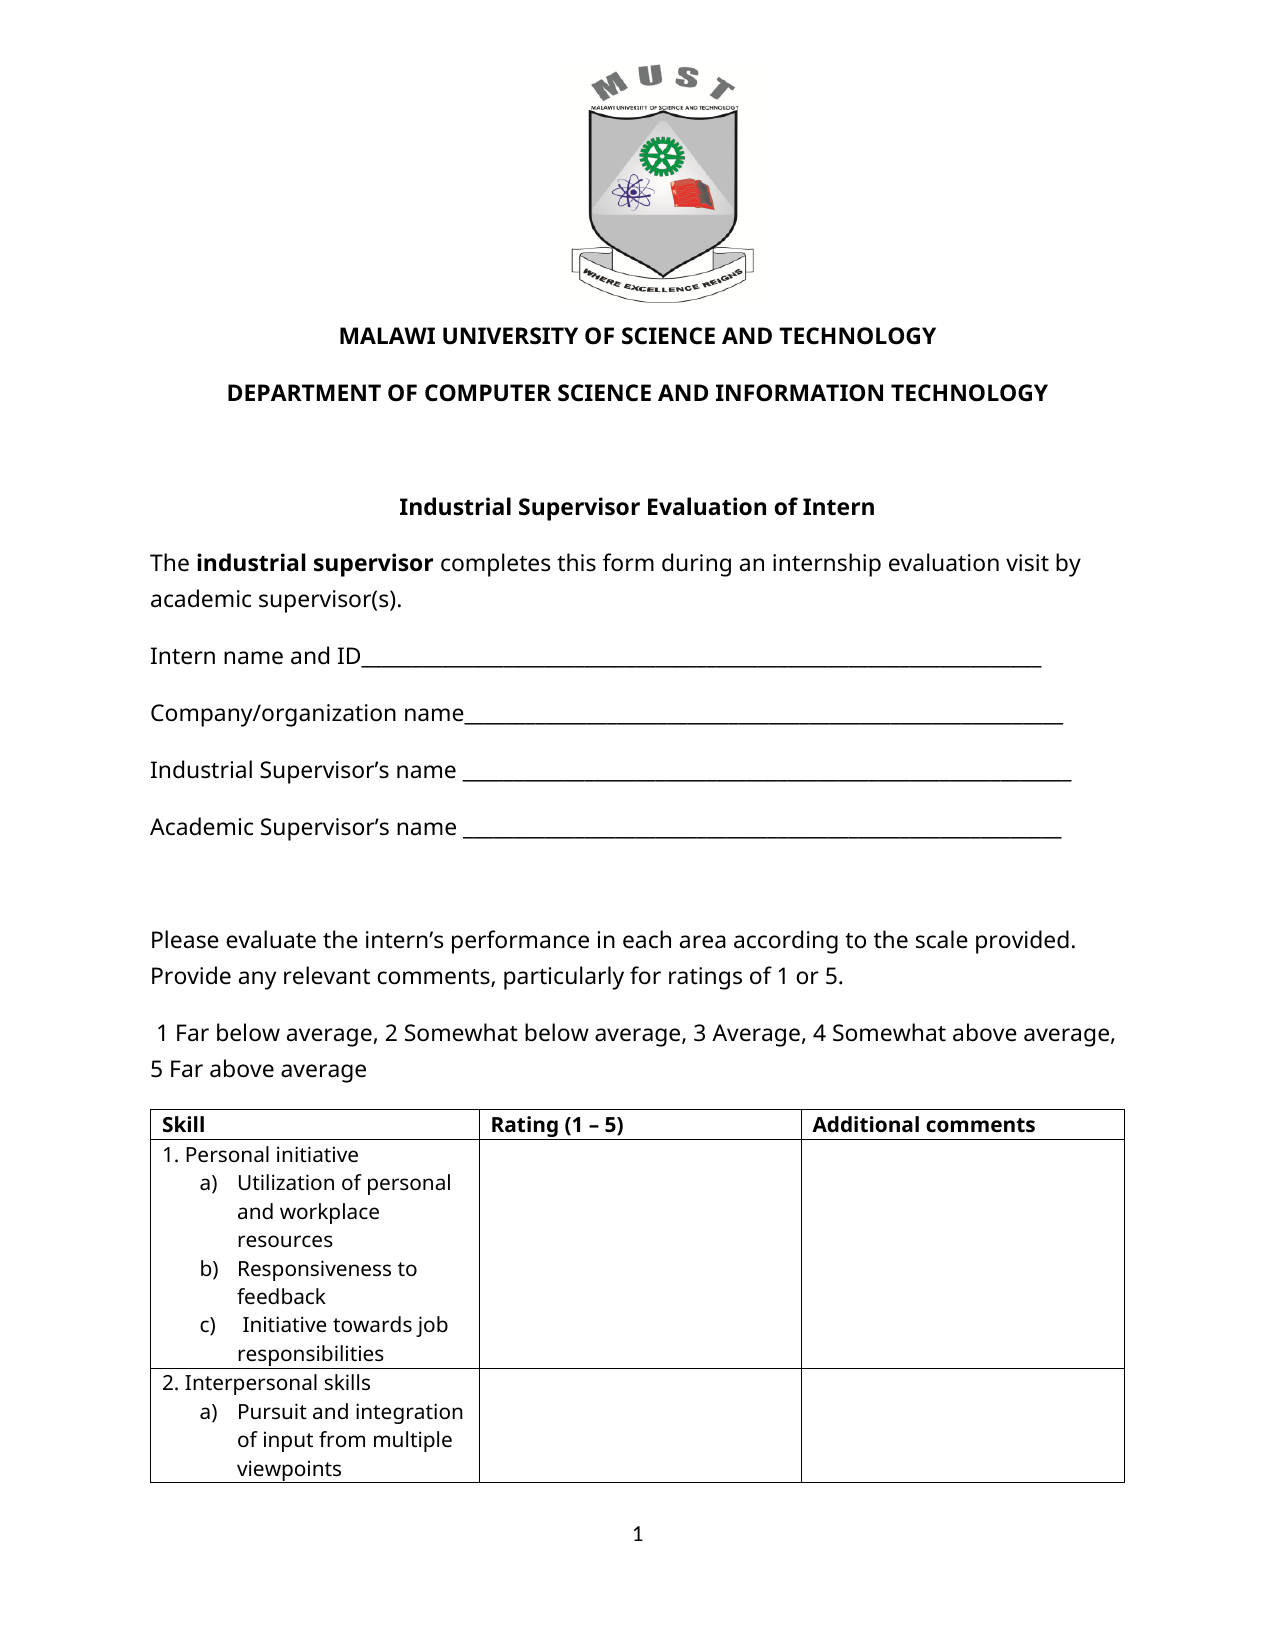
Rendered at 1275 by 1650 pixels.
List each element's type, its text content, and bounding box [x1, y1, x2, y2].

text Industrial Supervisor Evaluation of Intern [150, 491, 1125, 522]
table_header Rating (1 – 5) [480, 1110, 801, 1139]
text Company/organization name___________________________________________________________ [150, 697, 1125, 728]
table_cell [480, 1140, 801, 1367]
text Industrial Supervisor’s name ____________________________________________________________ [150, 754, 1125, 785]
table_header Skill [151, 1110, 479, 1139]
text MALAWI UNIVERSITY OF SCIENCE AND TECHNOLOGY [150, 320, 1125, 352]
text 1 Far below average, 2 Somewhat below average, 3 Average, 4 Somewhat above average, 5 Far above average [150, 1017, 1125, 1084]
picture [556, 60, 769, 303]
text DEPARTMENT OF COMPUTER SCIENCE AND INFORMATION TECHNOLOGY [150, 377, 1125, 408]
table_header Additional comments [802, 1110, 1124, 1139]
table_cell [802, 1369, 1124, 1482]
table_cell [802, 1140, 1124, 1367]
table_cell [151, 1369, 479, 1482]
table_cell 1. Personal initiative Utilization of personal and workplace resources Responsiveness to feedback Initiative towards job responsibilities [151, 1140, 479, 1367]
text Academic Supervisor’s name ___________________________________________________________ [150, 810, 1125, 842]
text Please evaluate the intern’s performance in each area according to the scale provided. Provide any relevant comments, particularly for ratings of 1 or 5. [150, 924, 1125, 991]
text The industrial supervisor completes this form during an internship evaluation visit by academic supervisor(s). [150, 547, 1125, 614]
table_cell [480, 1369, 801, 1482]
text Intern name and ID___________________________________________________________________ [150, 640, 1125, 671]
